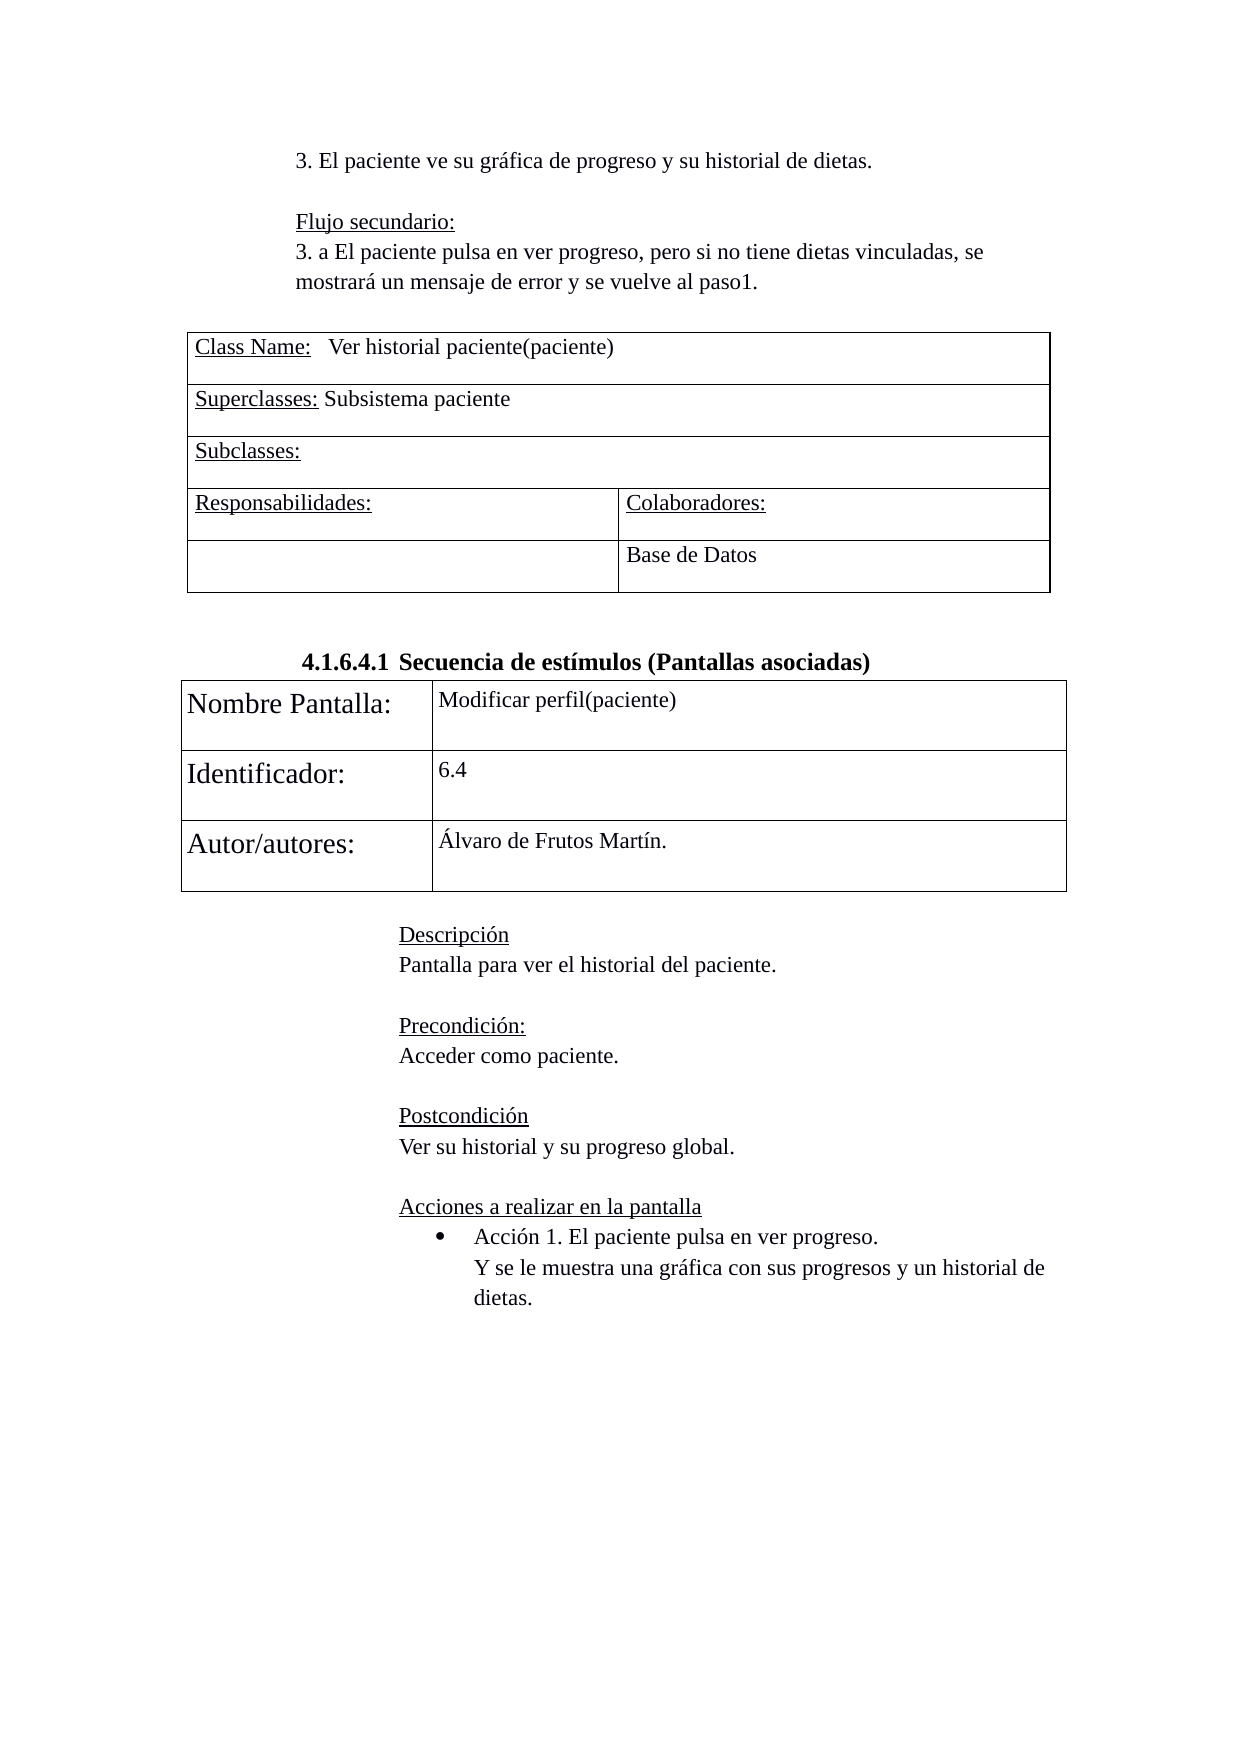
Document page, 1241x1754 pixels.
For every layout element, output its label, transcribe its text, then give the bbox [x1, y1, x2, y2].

table_header Modificar perfil(paciente) [433, 681, 1066, 750]
table_cell Base de Datos [619, 541, 1049, 592]
table_cell Álvaro de Frutos Martín. [433, 821, 1066, 891]
table_header Class Name: Ver historial paciente(paciente) [188, 333, 1049, 384]
text Pantalla para ver el historial del paciente. [398, 952, 1063, 978]
table_cell Autor/autores: [182, 821, 432, 891]
table_cell Colaboradores: [619, 489, 1049, 540]
text 3. El paciente ve su gráfica de progreso y su historial de dietas. [295, 148, 1063, 174]
text Descripción [398, 921, 1063, 948]
table_cell Superclasses: Subsistema paciente [188, 385, 1049, 436]
text Ver su historial y su progreso global. [398, 1133, 1063, 1159]
text Postcondición [398, 1103, 1063, 1129]
text Acceder como paciente. [398, 1042, 1063, 1068]
table_cell Subclasses: [188, 437, 1049, 488]
text Precondición: [398, 1012, 1063, 1038]
table_cell Responsabilidades: [188, 489, 618, 540]
table_header Nombre Pantalla: [182, 681, 432, 750]
text Flujo secundario: [295, 208, 1063, 234]
text Secuencia de estímulos (Pantallas asociadas) [295, 647, 1063, 676]
list Acción 1. El paciente pulsa en ver progreso. Y se le muestra una gráfica con sus progresos y un historial de dietas. [436, 1223, 1063, 1310]
table_cell [188, 541, 618, 592]
table_cell 6.4 [433, 751, 1066, 820]
table_cell Identificador: [182, 751, 432, 820]
text 3. a El paciente pulsa en ver progreso, pero si no tiene dietas vinculadas, se mostrará un mensaje de error y se vuelve al paso1. [295, 238, 1063, 295]
text Acciones a realizar en la pantalla [398, 1193, 1063, 1219]
